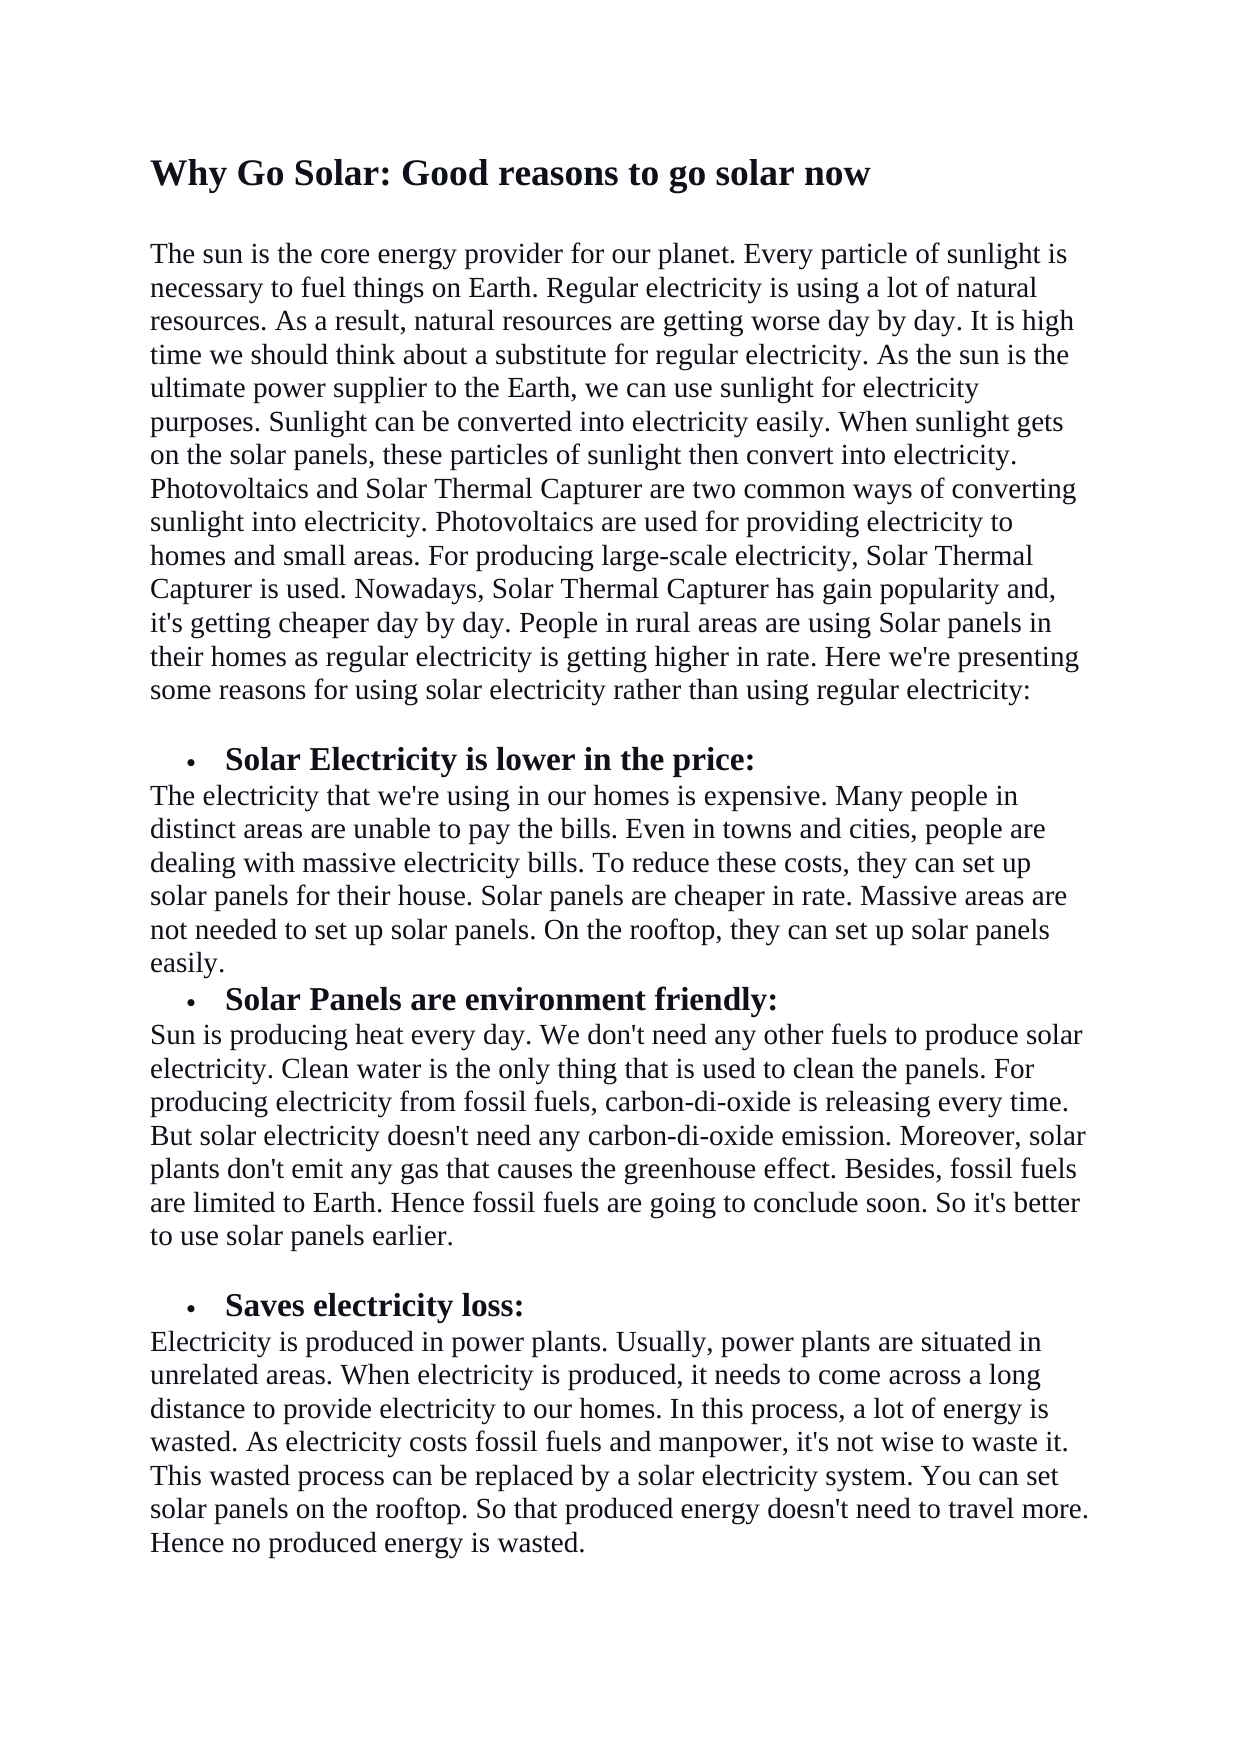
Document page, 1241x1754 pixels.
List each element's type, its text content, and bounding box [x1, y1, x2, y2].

list Saves electricity loss: [187, 1286, 1090, 1324]
text The electricity that we're using in our homes is expensive. Many people in distinct areas are unable to pay the bills. Even in towns and cities, people are dealing with massive electricity bills. To reduce these costs, they can set up solar panels for their house. Solar panels are cheaper in rate. Massive areas are not needed to set up solar panels. On the rooftop, they can set up solar panels easily. [150, 778, 1090, 979]
text Sun is producing heat every day. We don't need any other fuels to produce solar electricity. Clean water is the only thing that is used to clean the panels. For producing electricity from fossil fuels, carbon-di-oxide is releasing every time. But solar electricity doesn't need any carbon-di-oxide emission. Moreover, solar plants don't emit any gas that causes the greenhouse effect. Besides, fossil fuels are limited to Earth. Hence fossil fuels are going to conclude soon. So it's better to use solar panels earlier. [150, 1017, 1090, 1252]
text Electricity is produced in power plants. Usually, power plants are situated in unrelated areas. When electricity is produced, it needs to come across a long distance to provide electricity to our homes. In this process, a lot of energy is wasted. As electricity costs fossil fuels and manpower, it's not wise to waste it. This wasted process can be replaced by a solar electricity system. You can set solar panels on the rooftop. So that produced energy doesn't need to travel more. Hence no produced energy is wasted. [150, 1324, 1090, 1559]
list Solar Panels are environment friendly: [187, 979, 1090, 1017]
list Solar Electricity is lower in the price: [187, 739, 1090, 778]
text Why Go Solar: Good reasons to go solar now [150, 150, 1090, 193]
text The sun is the core energy provider for our planet. Every particle of sunlight is necessary to fuel things on Earth. Regular electricity is using a lot of natural resources. As a result, natural resources are getting worse day by day. It is high time we should think about a substitute for regular electricity. As the sun is the ultimate power supplier to the Earth, we can use sunlight for electricity purposes. Sunlight can be converted into electricity easily. When sunlight gets on the solar panels, these particles of sunlight then convert into electricity. Photovoltaics and Solar Thermal Capturer are two common ways of converting sunlight into electricity. Photovoltaics are used for providing electricity to homes and small areas. For producing large-scale electricity, Solar Thermal Capturer is used. Nowadays, Solar Thermal Capturer has gain popularity and, it's getting cheaper day by day. People in rural areas are using Solar panels in their homes as regular electricity is getting higher in rate. Here we're presenting some reasons for using solar electricity rather than using regular electricity: [150, 236, 1090, 706]
